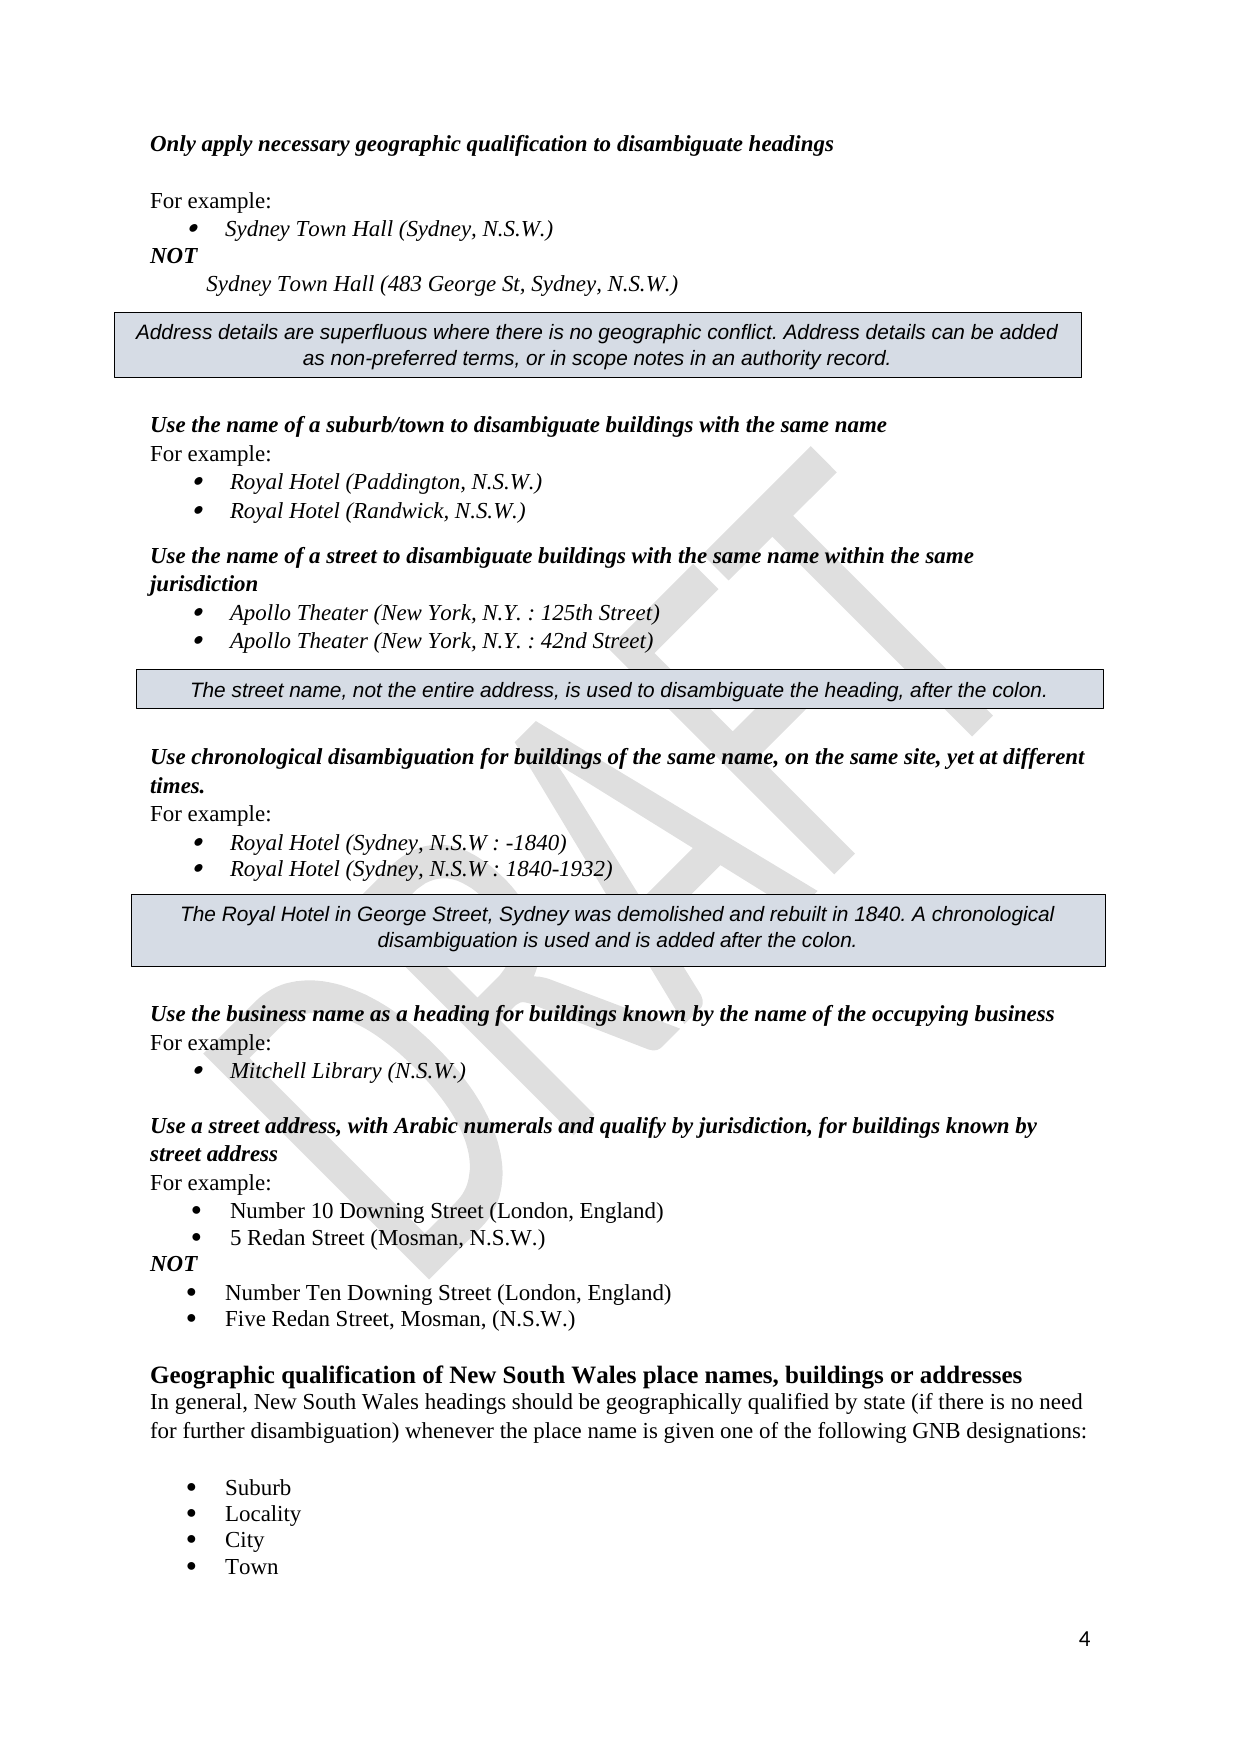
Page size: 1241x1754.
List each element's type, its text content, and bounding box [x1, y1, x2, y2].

text For example: [150, 1169, 1090, 1195]
text Use the name of a street to disambiguate buildings with the same name within the same jurisdiction [150, 542, 1090, 597]
text Use the business name as a heading for buildings known by the name of the occupying business For example: [150, 1000, 1090, 1055]
text NOT [150, 1250, 1090, 1276]
list Royal Hotel (Sydney, N.S.W : -1840) [192, 828, 1090, 855]
list Town [187, 1553, 1090, 1579]
list Suburb [187, 1474, 1090, 1500]
list Sydney Town Hall (Sydney, N.S.W.) [187, 216, 1090, 242]
list Apollo Theater (New York, N.Y. : 42nd Street) [192, 627, 1090, 653]
text In general, New South Wales headings should be geographically qualified by state (if there is no need for further disambiguation) whenever the place name is given one of the following GNB designations: [150, 1388, 1090, 1443]
text Use a street address, with Arabic numerals and qualify by jurisdiction, for buildings known by street address [150, 1112, 1090, 1167]
list Royal Hotel (Paddington, N.S.W.) [192, 468, 1090, 494]
text For example: [150, 440, 1090, 466]
list Mitchell Library (N.S.W.) [192, 1057, 1090, 1084]
list Five Redan Street, Mosman, (N.S.W.) [187, 1305, 1090, 1331]
list Number Ten Downing Street (London, England) [187, 1278, 1090, 1305]
subtitle Geographic qualification of New South Wales place names, buildings or addresses [150, 1360, 1090, 1388]
list Royal Hotel (Randwick, N.S.W.) [192, 497, 1090, 523]
text Use the name of a suburb/town to disambiguate buildings with the same name [150, 411, 1090, 438]
list Apollo Theater (New York, N.Y. : 125th Street) [192, 599, 1090, 625]
list Locality [187, 1500, 1090, 1526]
text For example: [150, 187, 1090, 213]
list 5 Redan Street (Mosman, N.S.W.) [192, 1224, 1090, 1250]
text NOT Sydney Town Hall (483 George St, Sydney, N.S.W.) [150, 242, 1090, 297]
text Use chronological disambiguation for buildings of the same name, on the same site, yet at different times. For example: [150, 743, 1090, 826]
list City [187, 1526, 1090, 1553]
text Only apply necessary geographic qualification to disambiguate headings [150, 130, 1090, 157]
list Royal Hotel (Sydney, N.S.W : 1840-1932) [192, 855, 1090, 881]
list Number 10 Downing Street (London, England) [192, 1197, 1090, 1224]
